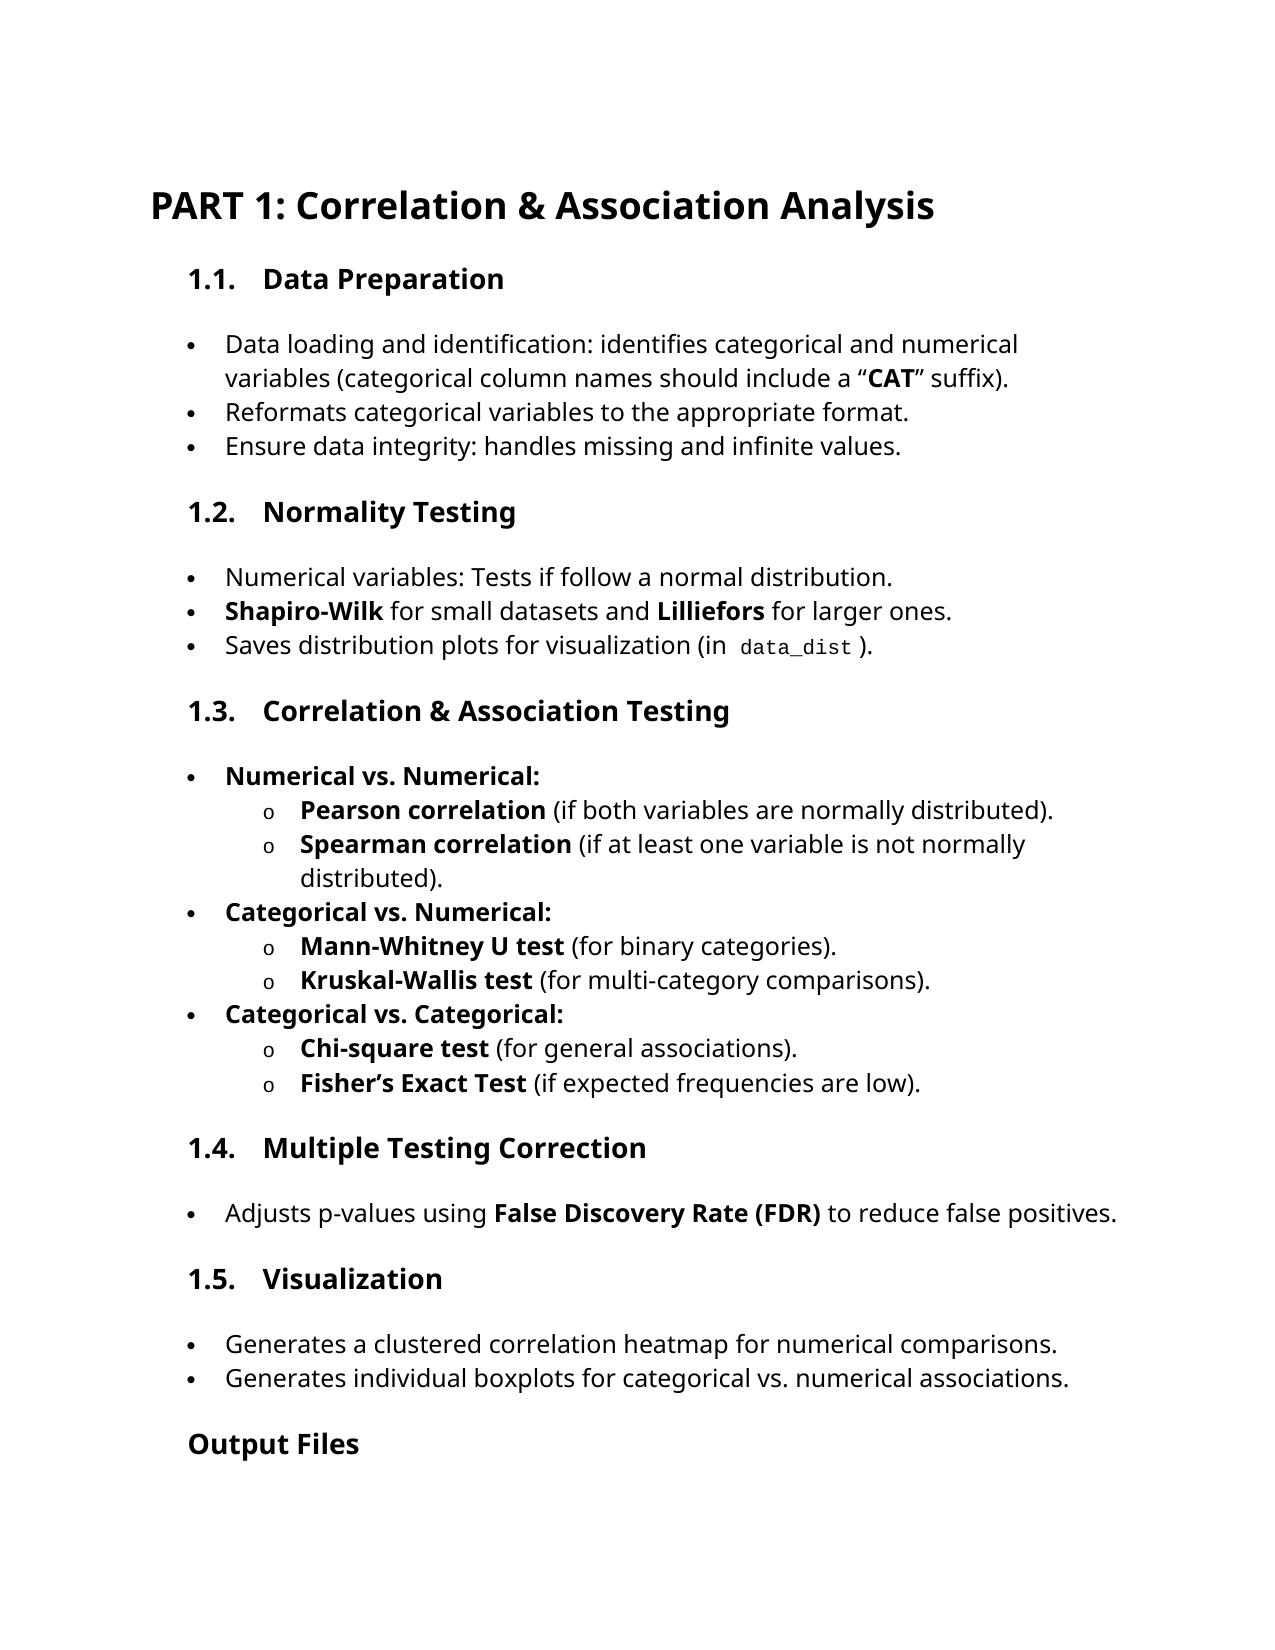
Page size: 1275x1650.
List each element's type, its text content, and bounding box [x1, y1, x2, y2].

list Data loading and identification: identifies categorical and numerical variables (categorical column names should include a “CAT” suffix). [187, 327, 1125, 395]
list Visualization [187, 1259, 1125, 1297]
list Categorical vs. Categorical: [187, 997, 1125, 1031]
list Chi-square test (for general associations). [262, 1031, 1125, 1065]
list Adjusts p-values using False Discovery Rate (FDR) to reduce false positives. [187, 1196, 1125, 1230]
list Data Preparation [187, 259, 1125, 298]
list Generates individual boxplots for categorical vs. numerical associations. [187, 1361, 1125, 1395]
list Pearson correlation (if both variables are normally distributed). [262, 793, 1125, 827]
list Kruskal-Wallis test (for multi-category comparisons). [262, 963, 1125, 997]
list Categorical vs. Numerical: [187, 895, 1125, 929]
list Normality Testing [187, 492, 1125, 531]
list Numerical variables: Tests if follow a normal distribution. [187, 560, 1125, 594]
list Spearman correlation (if at least one variable is not normally distributed). [262, 827, 1125, 895]
list Saves distribution plots for visualization (in data_dist ). [187, 628, 1125, 662]
list Generates a clustered correlation heatmap for numerical comparisons. [187, 1327, 1125, 1361]
list Correlation & Association Testing [187, 691, 1125, 729]
list Shapiro-Wilk for small datasets and Lilliefors for larger ones. [187, 594, 1125, 628]
text PART 1: Correlation & Association Analysis [150, 179, 1125, 230]
list Mann-Whitney U test (for binary categories). [262, 929, 1125, 963]
text Output Files [150, 1424, 1125, 1462]
list Fisher’s Exact Test (if expected frequencies are low). [262, 1065, 1125, 1099]
list Ensure data integrity: handles missing and infinite values. [187, 429, 1125, 463]
list Reformats categorical variables to the appropriate format. [187, 395, 1125, 429]
list Multiple Testing Correction [187, 1128, 1125, 1167]
list Numerical vs. Numerical: [187, 759, 1125, 793]
